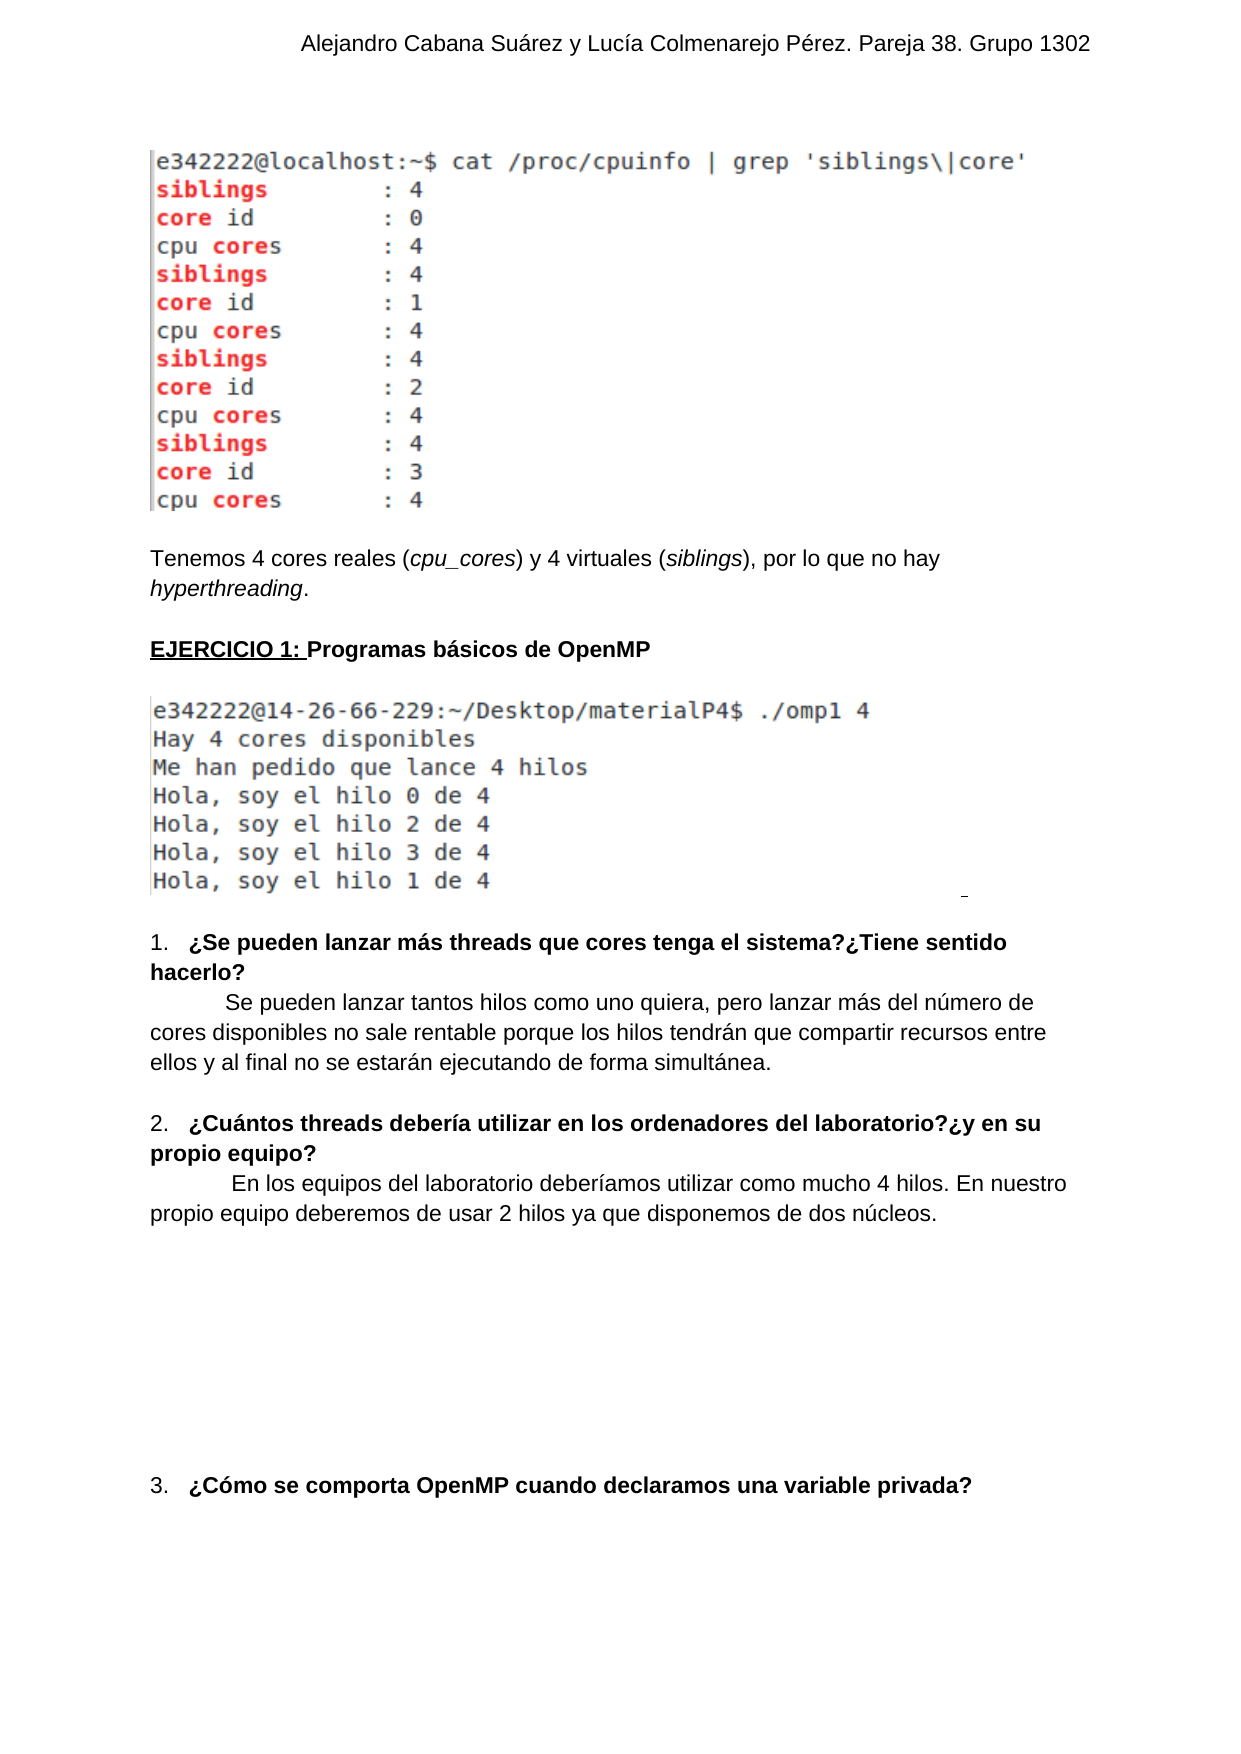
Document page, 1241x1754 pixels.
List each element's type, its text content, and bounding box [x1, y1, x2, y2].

picture [150, 696, 961, 895]
text Se pueden lanzar tantos hilos como uno quiera, pero lanzar más del número de cores disponibles no sale rentable porque los hilos tendrán que compartir recursos entre ellos y al final no se estarán ejecutando de forma simultánea. [150, 989, 1090, 1076]
text Tenemos 4 cores reales (cpu_cores) y 4 virtuales (siblings), por lo que no hay hyperthreading. [150, 545, 1090, 602]
text 1. ¿Se pueden lanzar más threads que cores tenga el sistema?¿Tiene sentido hacerlo? [150, 928, 1090, 985]
picture [150, 150, 1071, 511]
text EJERCICIO 1: Programas básicos de OpenMP [150, 636, 1090, 662]
text En los equipos del laboratorio deberíamos utilizar como mucho 4 hilos. En nuestro propio equipo deberemos de usar 2 hilos ya que disponemos de dos núcleos. [150, 1170, 1090, 1227]
text 3. ¿Cómo se comporta OpenMP cuando declaramos una variable privada? [150, 1472, 1090, 1499]
text 2. ¿Cuántos threads debería utilizar en los ordenadores del laboratorio?¿y en su propio equipo? [150, 1110, 1090, 1166]
